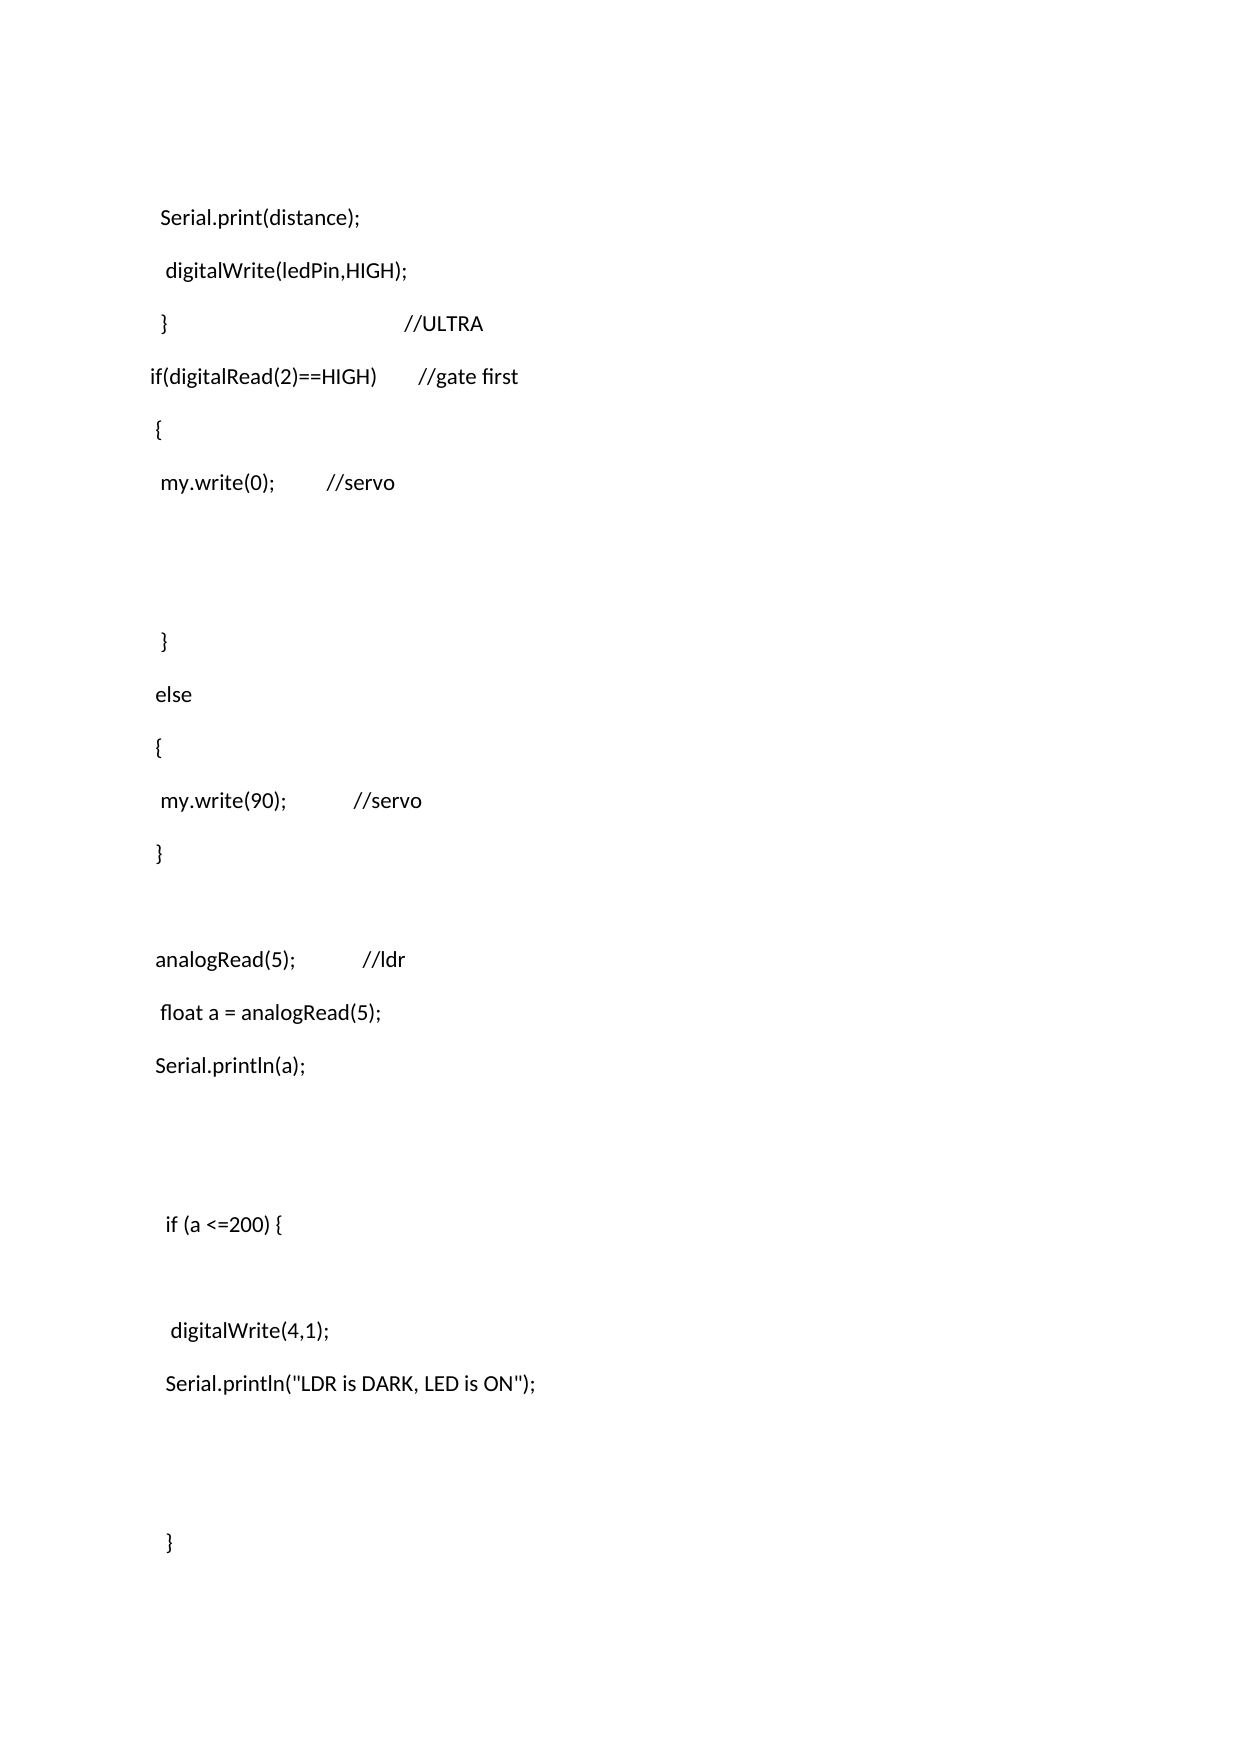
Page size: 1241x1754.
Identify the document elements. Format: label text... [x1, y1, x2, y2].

text digitalWrite(ledPin,HIGH); [150, 256, 1090, 284]
text } //ULTRA [150, 309, 1090, 337]
text { [150, 415, 1090, 443]
text } [150, 839, 1090, 867]
text } [150, 1528, 1090, 1557]
text my.write(90); //servo [150, 786, 1090, 814]
text Serial.println(a); [150, 1051, 1090, 1079]
text Serial.println("LDR is DARK, LED is ON"); [150, 1369, 1090, 1397]
text Serial.print(distance); [150, 203, 1090, 231]
text } [150, 627, 1090, 655]
text my.write(0); //servo [150, 468, 1090, 496]
text if(digitalRead(2)==HIGH) //gate first [150, 362, 1090, 390]
text digitalWrite(4,1); [150, 1316, 1090, 1344]
text { [150, 733, 1090, 761]
text analogRead(5); //ldr [150, 945, 1090, 973]
text else [150, 680, 1090, 708]
text if (a <=200) { [150, 1210, 1090, 1238]
text float a = analogRead(5); [150, 998, 1090, 1026]
